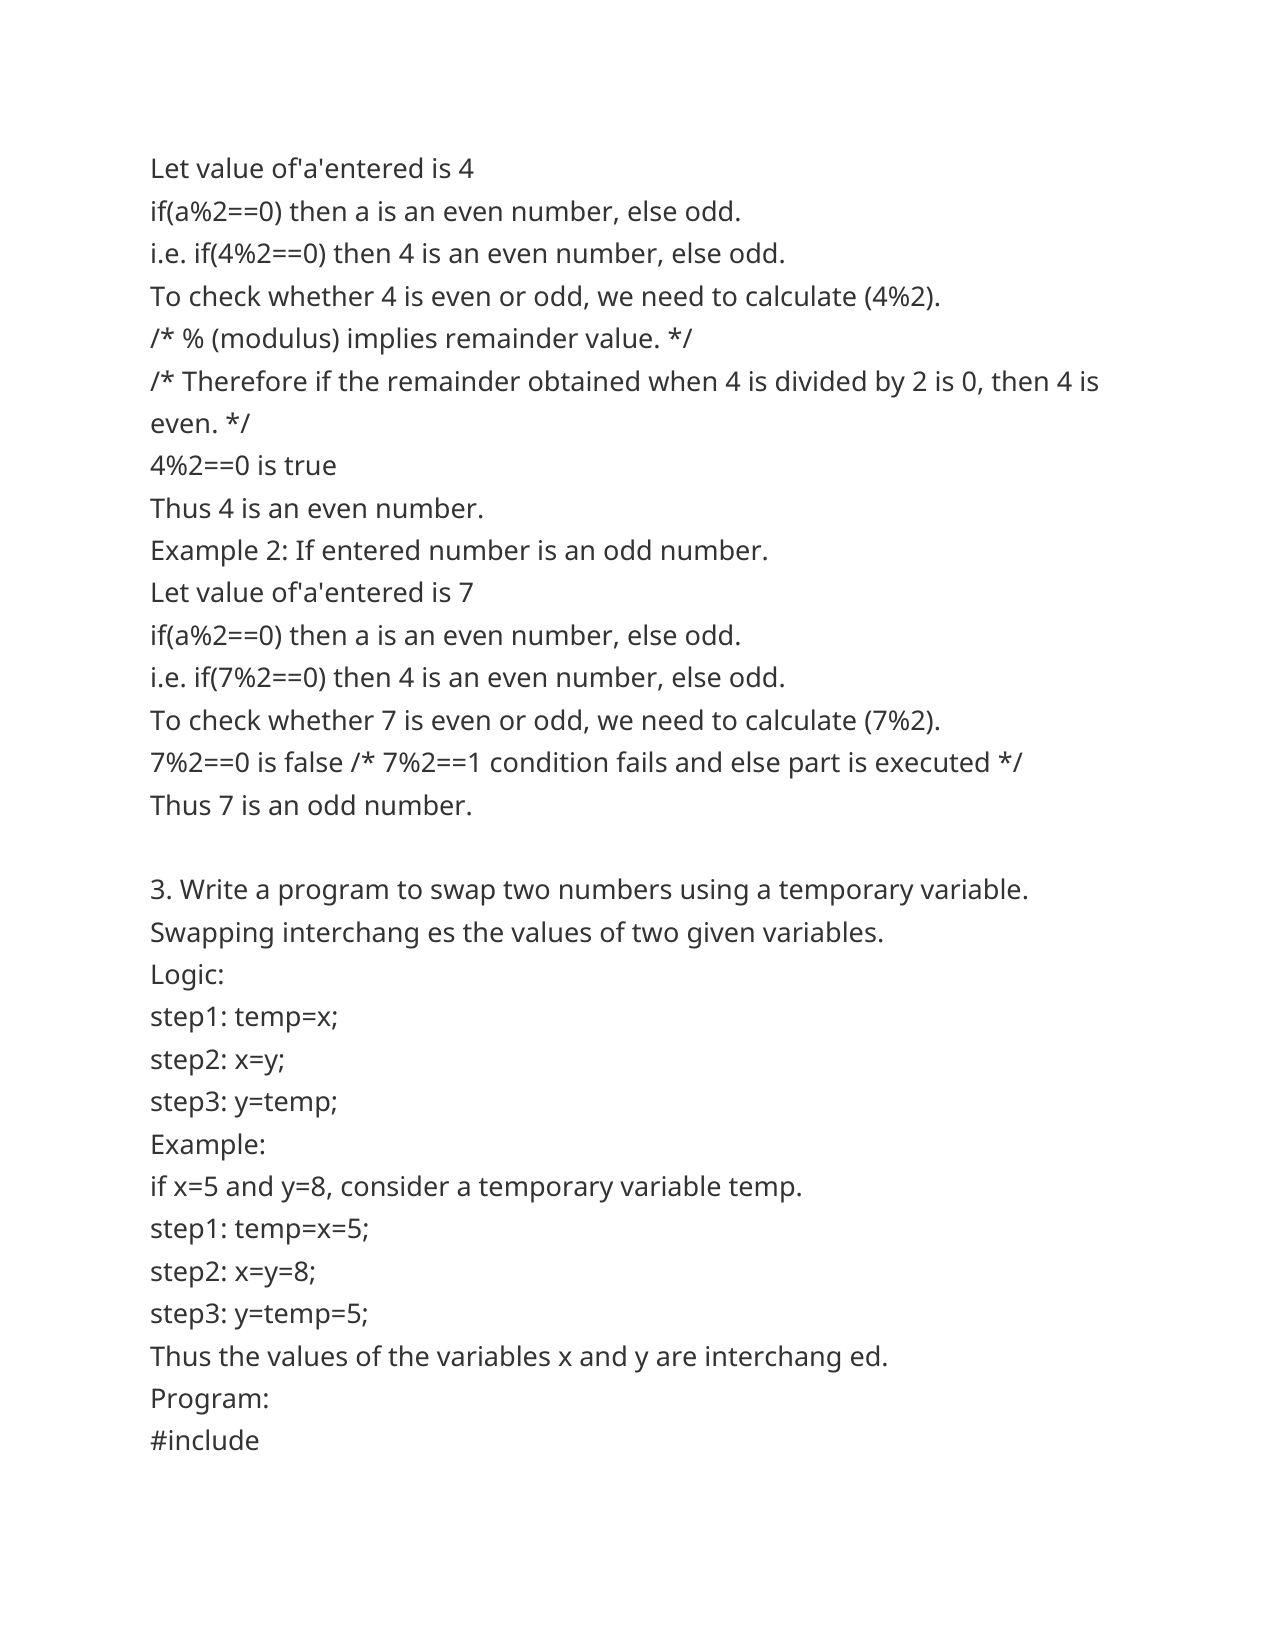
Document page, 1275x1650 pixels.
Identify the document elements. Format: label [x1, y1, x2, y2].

text [150, 150, 1125, 1459]
